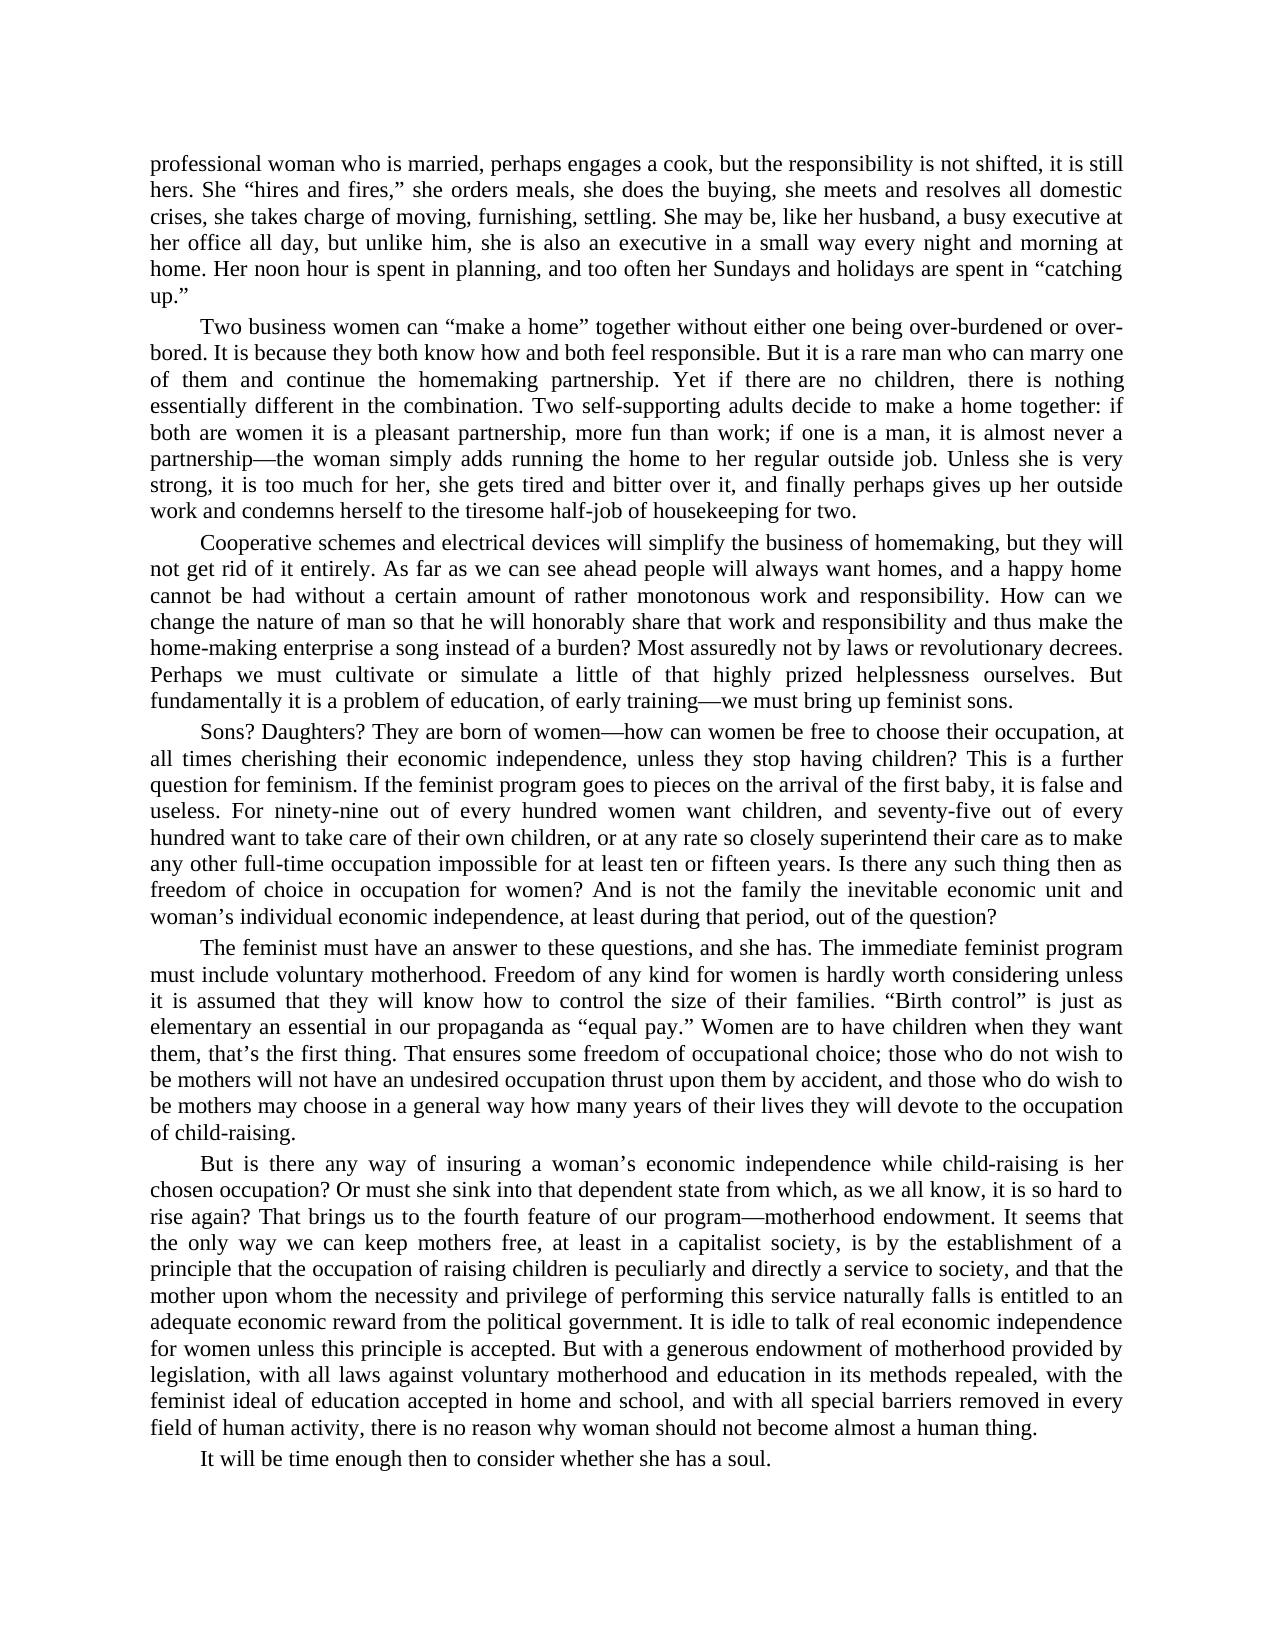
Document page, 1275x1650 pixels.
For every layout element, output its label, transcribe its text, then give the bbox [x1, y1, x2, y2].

text It will be time enough then to consider whether she has a soul. [150, 1445, 1125, 1471]
text Sons? Daughters? They are born of women—how can women be free to choose their occupation, at all times cherishing their economic independence, unless they stop having children? This is a further question for feminism. If the feminist program goes to pieces on the arrival of the first baby, it is false and useless. For ninety-nine out of every hundred women want children, and seventy-five out of every hundred want to take care of their own children, or at any rate so closely superintend their care as to make any other full-time occupation impossible for at least ten or fifteen years. Is there any such thing then as freedom of choice in occupation for women? And is not the family the inevitable economic unit and woman’s individual economic independence, at least during that period, out of the question? [150, 718, 1125, 929]
text Cooperative schemes and electrical devices will simplify the business of homemaking, but they will not get rid of it entirely. As far as we can see ahead people will always want homes, and a happy home cannot be had without a certain amount of rather monotonous work and responsibility. How can we change the nature of man so that he will honorably share that work and responsibility and thus make the home-making enterprise a song instead of a burden? Most assuredly not by laws or revolutionary decrees. Perhaps we must cultivate or simulate a little of that highly prized helplessness ourselves. But fundamentally it is a problem of education, of early training—we must bring up feminist sons. [150, 529, 1125, 713]
text Two business women can “make a home” together without either one being over-burdened or over-bored. It is because they both know how and both feel responsible. But it is a rare man who can marry one of them and continue the homemaking partnership. Yet if there are no children, there is nothing essentially different in the combination. Two self-supporting adults decide to make a home together: if both are women it is a pleasant partnership, more fun than work; if one is a man, it is almost never a partnership—the woman simply adds running the home to her regular outside job. Unless she is very strong, it is too much for her, she gets tired and bitter over it, and finally perhaps gives up her outside work and condemns herself to the tiresome half-job of housekeeping for two. [150, 313, 1125, 524]
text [150, 150, 1125, 308]
text The feminist must have an answer to these questions, and she has. The immediate feminist program must include voluntary motherhood. Freedom of any kind for women is hardly worth considering unless it is assumed that they will know how to control the size of their families. “Birth control” is just as elementary an essential in our propaganda as “equal pay.” Women are to have children when they want them, that’s the first thing. That ensures some freedom of occupational choice; those who do not wish to be mothers will not have an undesired occupation thrust upon them by accident, and those who do wish to be mothers may choose in a general way how many years of their lives they will devote to the occupation of child-raising. [150, 934, 1125, 1145]
text But is there any way of insuring a woman’s economic independence while child-raising is her chosen occupation? Or must she sink into that dependent state from which, as we all know, it is so hard to rise again? That brings us to the fourth feature of our program—motherhood endowment. It seems that the only way we can keep mothers free, at least in a capitalist society, is by the establishment of a principle that the occupation of raising children is peculiarly and directly a service to society, and that the mother upon whom the necessity and privilege of performing this service naturally falls is entitled to an adequate economic reward from the political government. It is idle to talk of real economic independence for women unless this principle is accepted. But with a generous endowment of motherhood provided by legislation, with all laws against voluntary motherhood and education in its methods repealed, with the feminist ideal of education accepted in home and school, and with all special barriers removed in every field of human activity, there is no reason why woman should not become almost a human thing. [150, 1150, 1125, 1440]
